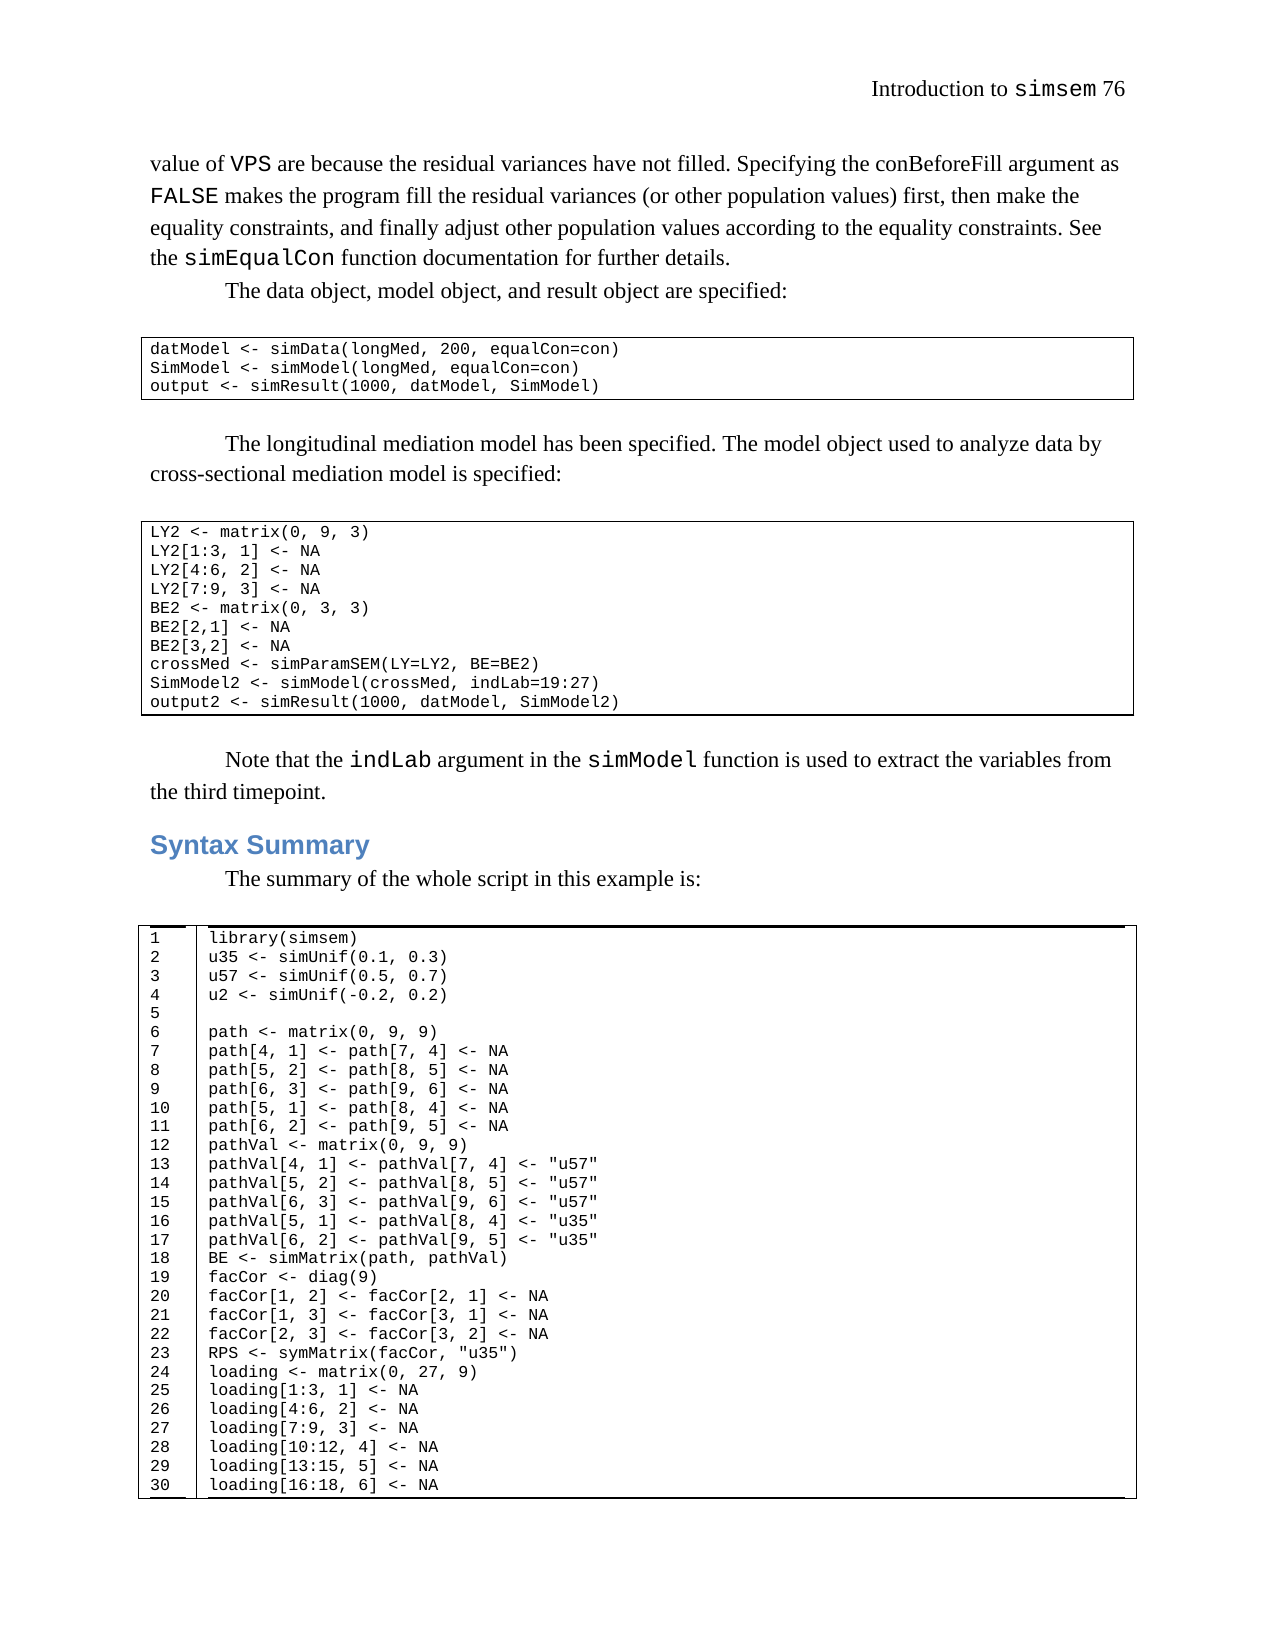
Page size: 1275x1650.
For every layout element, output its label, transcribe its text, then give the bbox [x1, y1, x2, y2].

text LY2[7:9, 3] <- NA [150, 581, 1125, 599]
text Note that the indLab argument in the simModel function is used to extract the variables from the third timepoint. [150, 746, 1125, 804]
text BE2[2,1] <- NA [150, 618, 1125, 637]
text LY2 <- matrix(0, 9, 3) [142, 522, 1133, 543]
text output <- simResult(1000, datModel, SimModel) [142, 375, 1133, 399]
text The data object, model object, and result object are specified: [150, 277, 1125, 303]
text output2 <- simResult(1000, datModel, SimModel2) [142, 691, 1133, 714]
text The summary of the whole script in this example is: [150, 865, 1125, 891]
text crossMed <- simParamSEM(LY=LY2, BE=BE2) [150, 656, 1125, 675]
text BE2 <- matrix(0, 3, 3) [150, 599, 1125, 618]
text SimModel <- simModel(longMed, equalCon=con) [150, 359, 1125, 375]
text SimModel2 <- simModel(crossMed, indLab=19:27) [150, 675, 1125, 691]
text LY2[1:3, 1] <- NA [150, 543, 1125, 562]
text The longitudinal mediation model has been specified. The model object used to analyze data by cross-sectional mediation model is specified: [150, 430, 1125, 487]
text datModel <- simData(longMed, 200, equalCon=con) [142, 338, 1133, 359]
text BE2[3,2] <- NA [150, 637, 1125, 656]
subtitle Syntax Summary [150, 829, 1125, 860]
text LY2[4:6, 2] <- NA [150, 562, 1125, 581]
